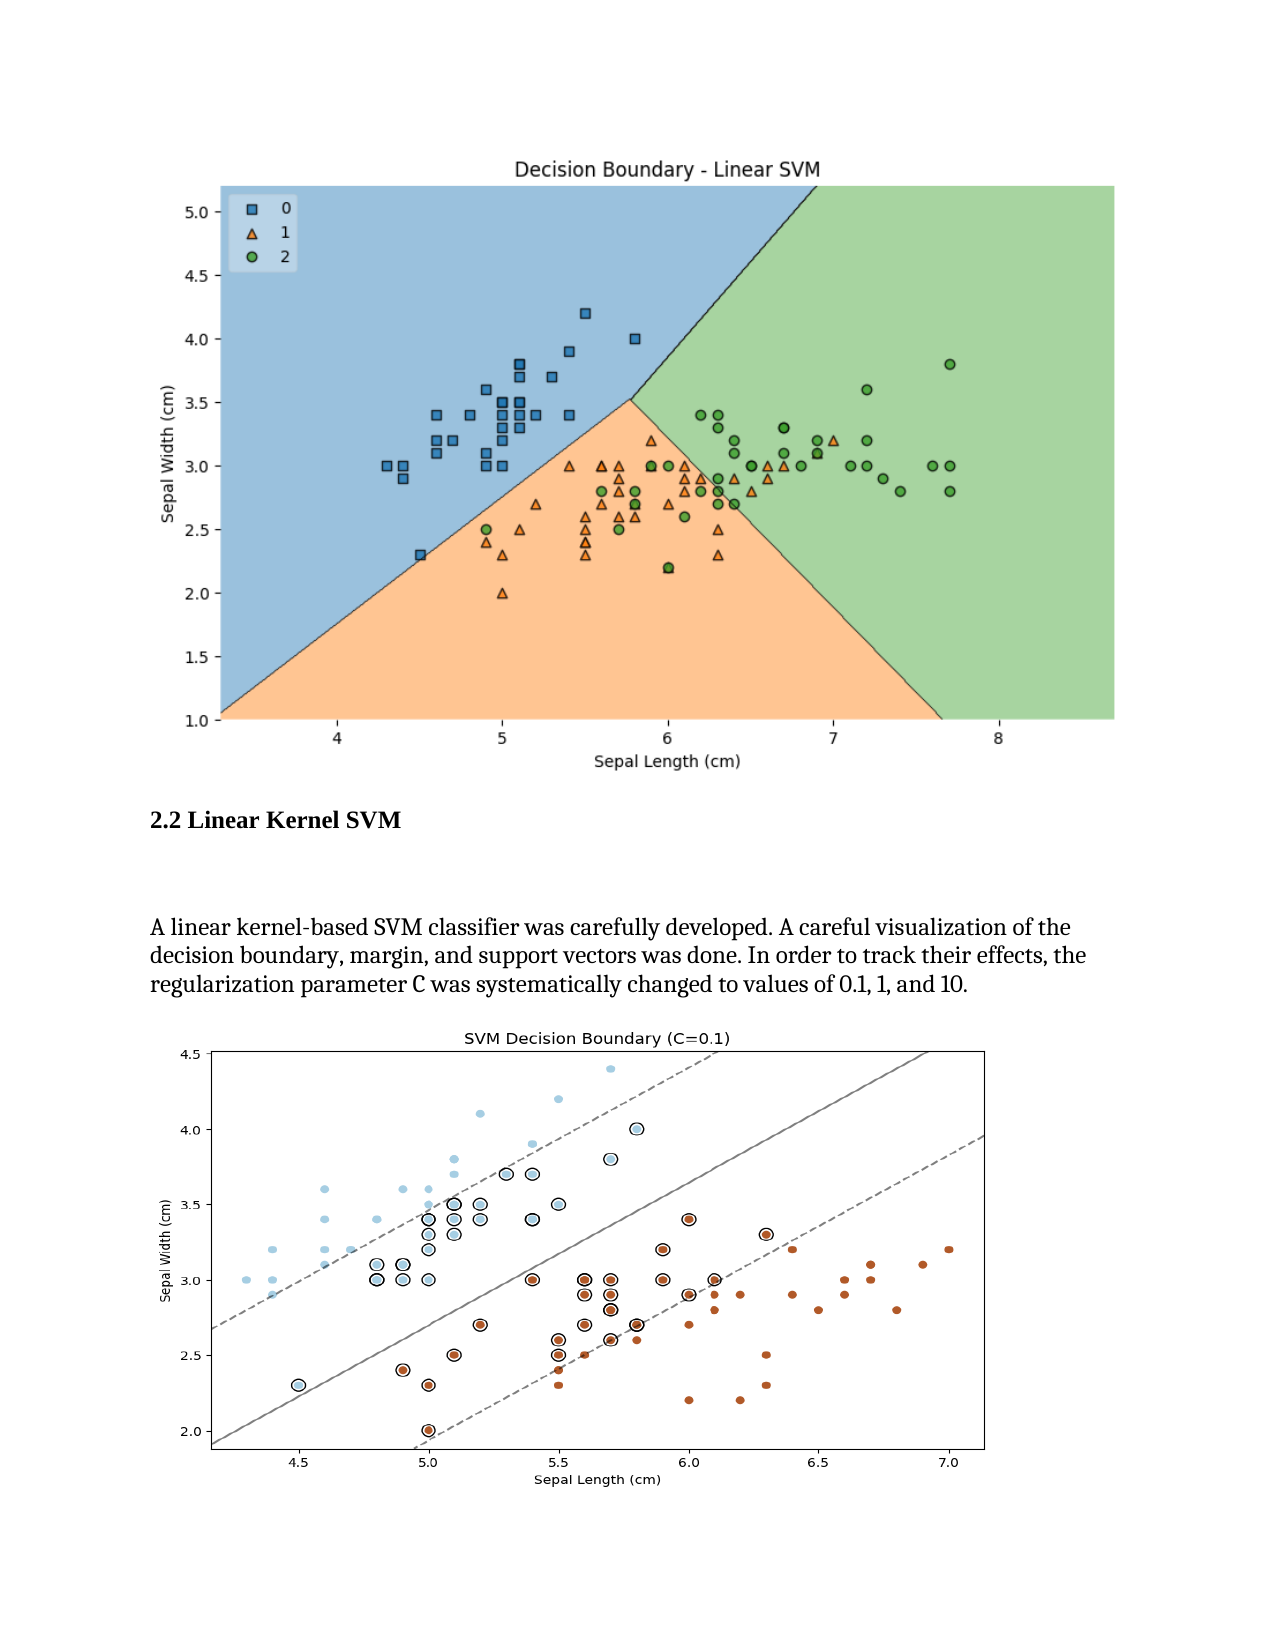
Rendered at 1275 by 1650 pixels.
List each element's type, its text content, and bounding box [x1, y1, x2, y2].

picture [150, 1023, 993, 1494]
text 2.2 Linear Kernel SVM [150, 805, 1125, 834]
picture [150, 150, 1125, 781]
text A linear kernel-based SVM classifier was carefully developed. A careful visualization of the decision boundary, margin, and support vectors was done. In order to track their effects, the regularization parameter C was systematically changed to values of 0.1, 1, and 10. [150, 913, 1125, 999]
